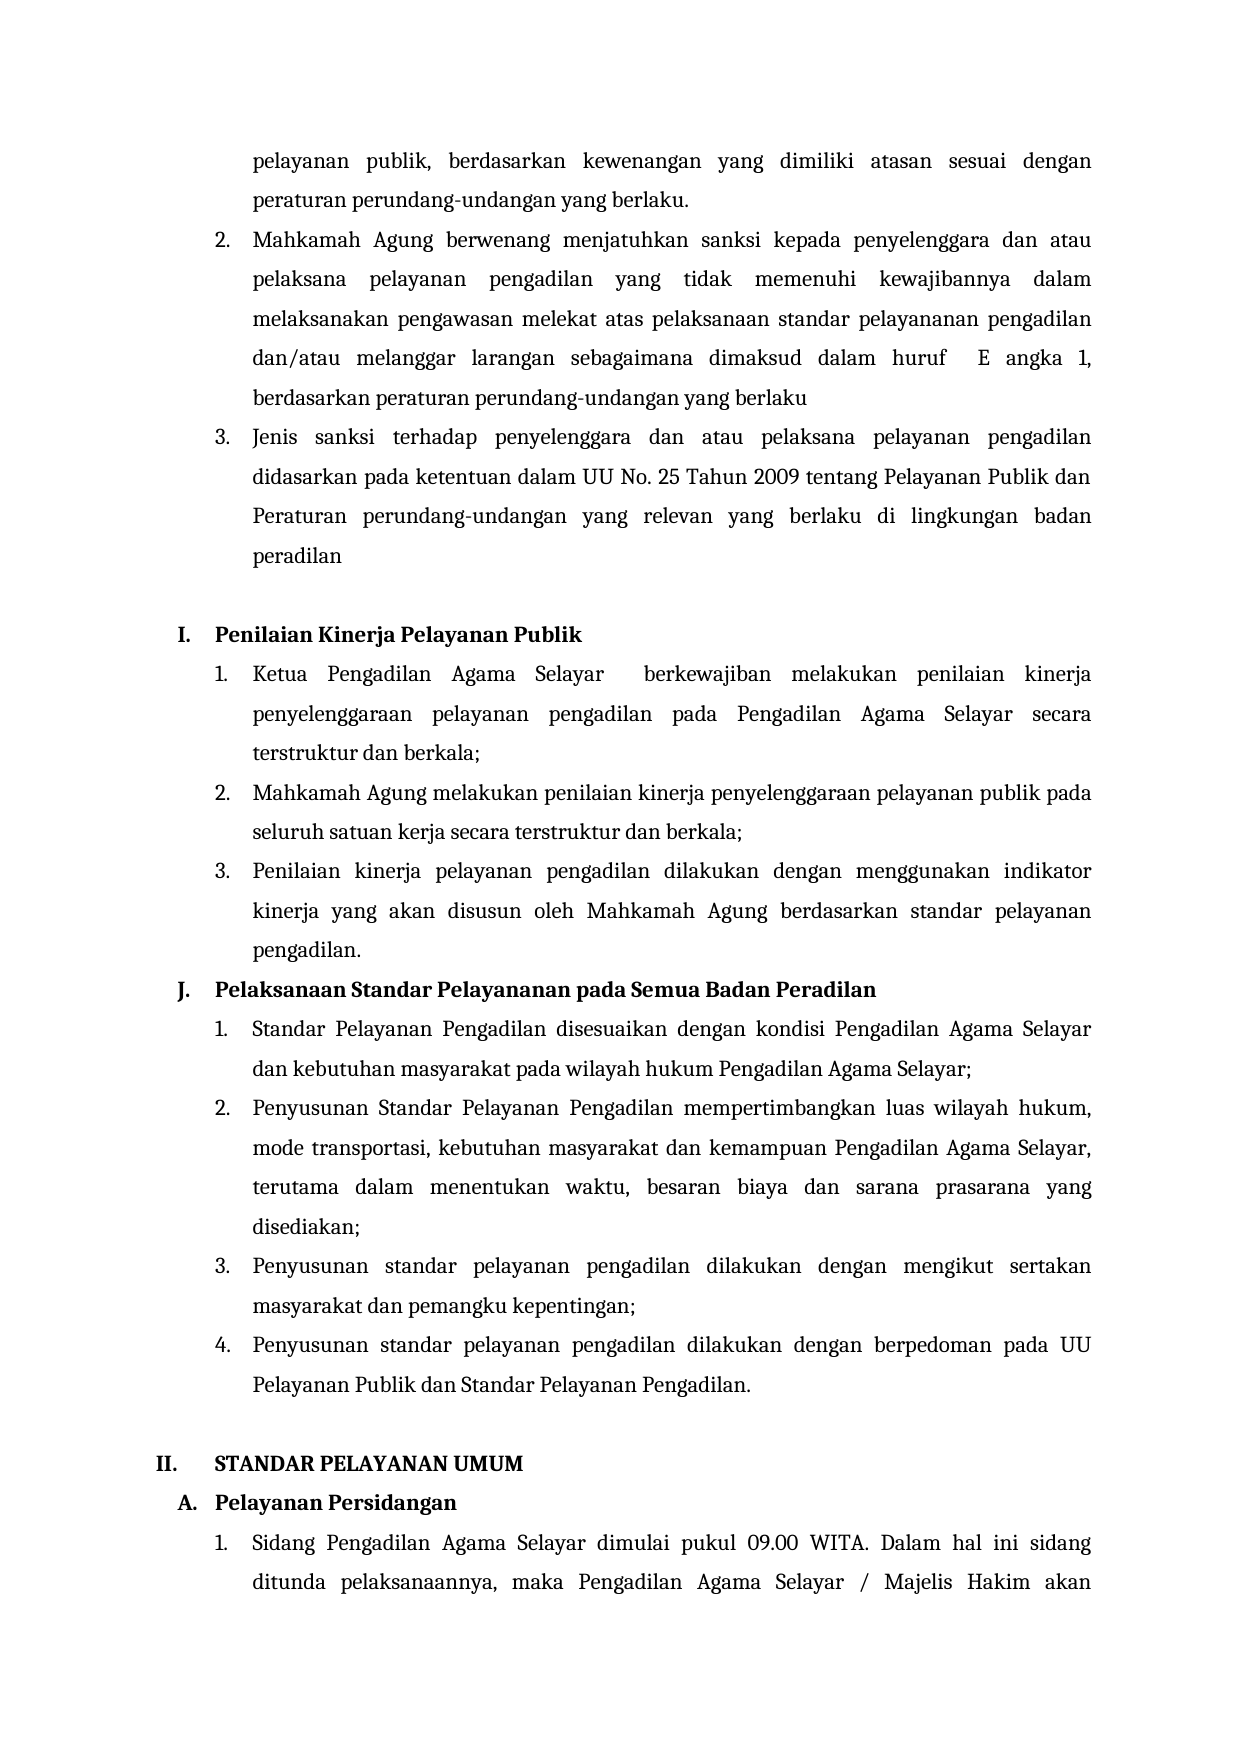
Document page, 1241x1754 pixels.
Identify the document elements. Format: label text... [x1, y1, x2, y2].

list Standar Pelayanan Pengadilan disesuaikan dengan kondisi Pengadilan Agama Selayar dan kebutuhan masyarakat pada wilayah hukum Pengadilan Agama Selayar; [215, 1016, 1092, 1082]
list Mahkamah Agung melakukan penilaian kinerja penyelenggaraan pelayanan publik pada seluruh satuan kerja secara terstruktur dan berkala; [215, 779, 1092, 845]
list Mahkamah Agung berwenang menjatuhkan sanksi kepada penyelenggara dan atau pelaksana pelayanan pengadilan yang tidak memenuhi kewajibannya dalam melaksanakan pengawasan melekat atas pelaksanaan standar pelayananan pengadilan dan/atau melanggar larangan sebagaimana dimaksud dalam huruf E angka 1, berdasarkan peraturan perundang-undangan yang berlaku [215, 227, 1092, 411]
list Penyusunan standar pelayanan pengadilan dilakukan dengan mengikut sertakan masyarakat dan pemangku kepentingan; [215, 1253, 1092, 1319]
list Pelayanan Persidangan [177, 1490, 1092, 1516]
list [215, 148, 1092, 213]
list Penyusunan Standar Pelayanan Pengadilan mempertimbangkan luas wilayah hukum, mode transportasi, kebutuhan masyarakat dan kemampuan Pengadilan Agama Selayar, terutama dalam menentukan waktu, besaran biaya dan sarana prasarana yang disediakan; [215, 1095, 1092, 1240]
list Penilaian Kinerja Pelayanan Publik [177, 621, 1092, 648]
list Penilaian kinerja pelayanan pengadilan dilakukan dengan menggunakan indikator kinerja yang akan disusun oleh Mahkamah Agung berdasarkan standar pelayanan pengadilan. [215, 858, 1092, 964]
list Jenis sanksi terhadap penyelenggara dan atau pelaksana pelayanan pengadilan didasarkan pada ketentuan dalam UU No. 25 Tahun 2009 tentang Pelayanan Publik dan Peraturan perundang-undangan yang relevan yang berlaku di lingkungan badan peradilan [215, 424, 1092, 569]
list Ketua Pengadilan Agama Selayar berkewajiban melakukan penilaian kinerja penyelenggaraan pelayanan pengadilan pada Pengadilan Agama Selayar secara terstruktur dan berkala; [215, 661, 1092, 766]
list Pelaksanaan Standar Pelayananan pada Semua Badan Peradilan [177, 977, 1092, 1003]
list Penyusunan standar pelayanan pengadilan dilakukan dengan berpedoman pada UU Pelayanan Publik dan Standar Pelayanan Pengadilan. [215, 1332, 1092, 1398]
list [215, 1529, 1092, 1595]
list STANDAR PELAYANAN UMUM [177, 1451, 1092, 1477]
